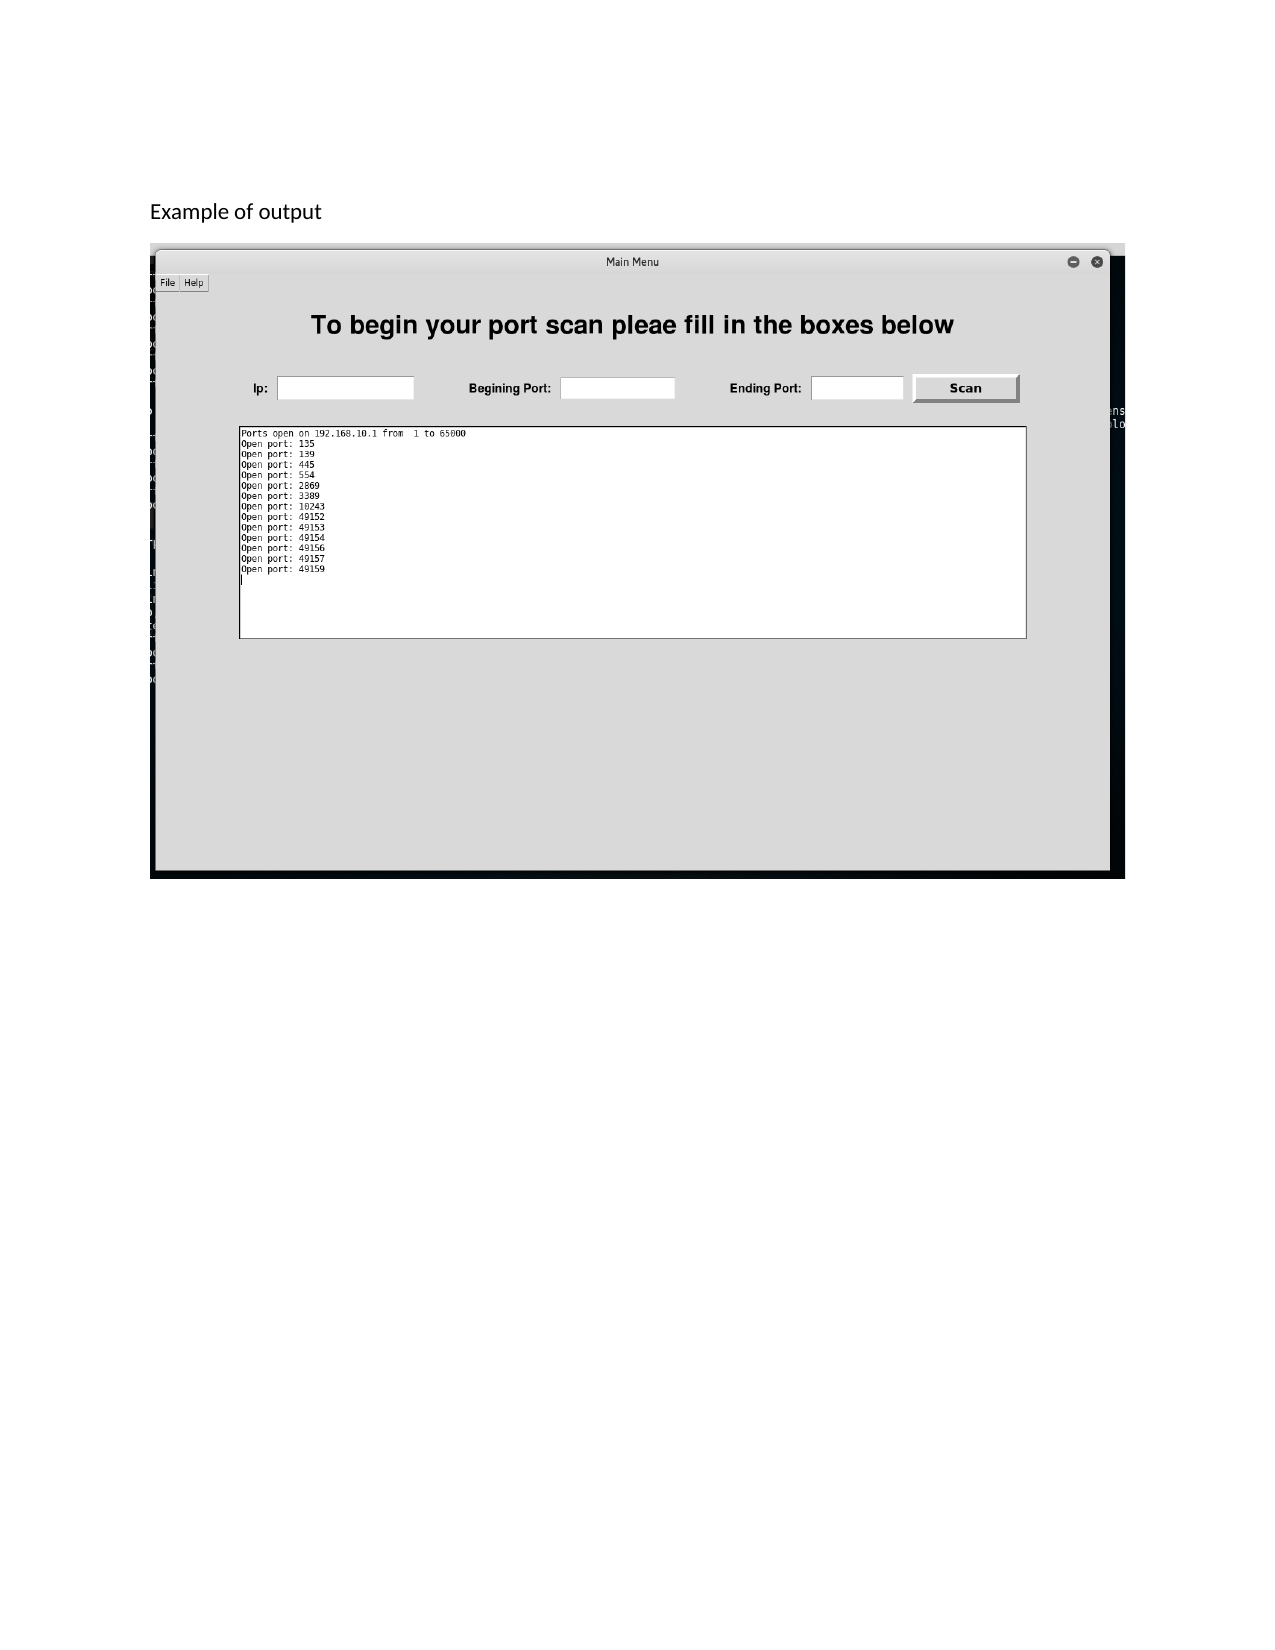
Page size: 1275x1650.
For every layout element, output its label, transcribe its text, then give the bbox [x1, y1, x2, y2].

text Example of output [150, 197, 1125, 225]
picture [150, 243, 1125, 879]
